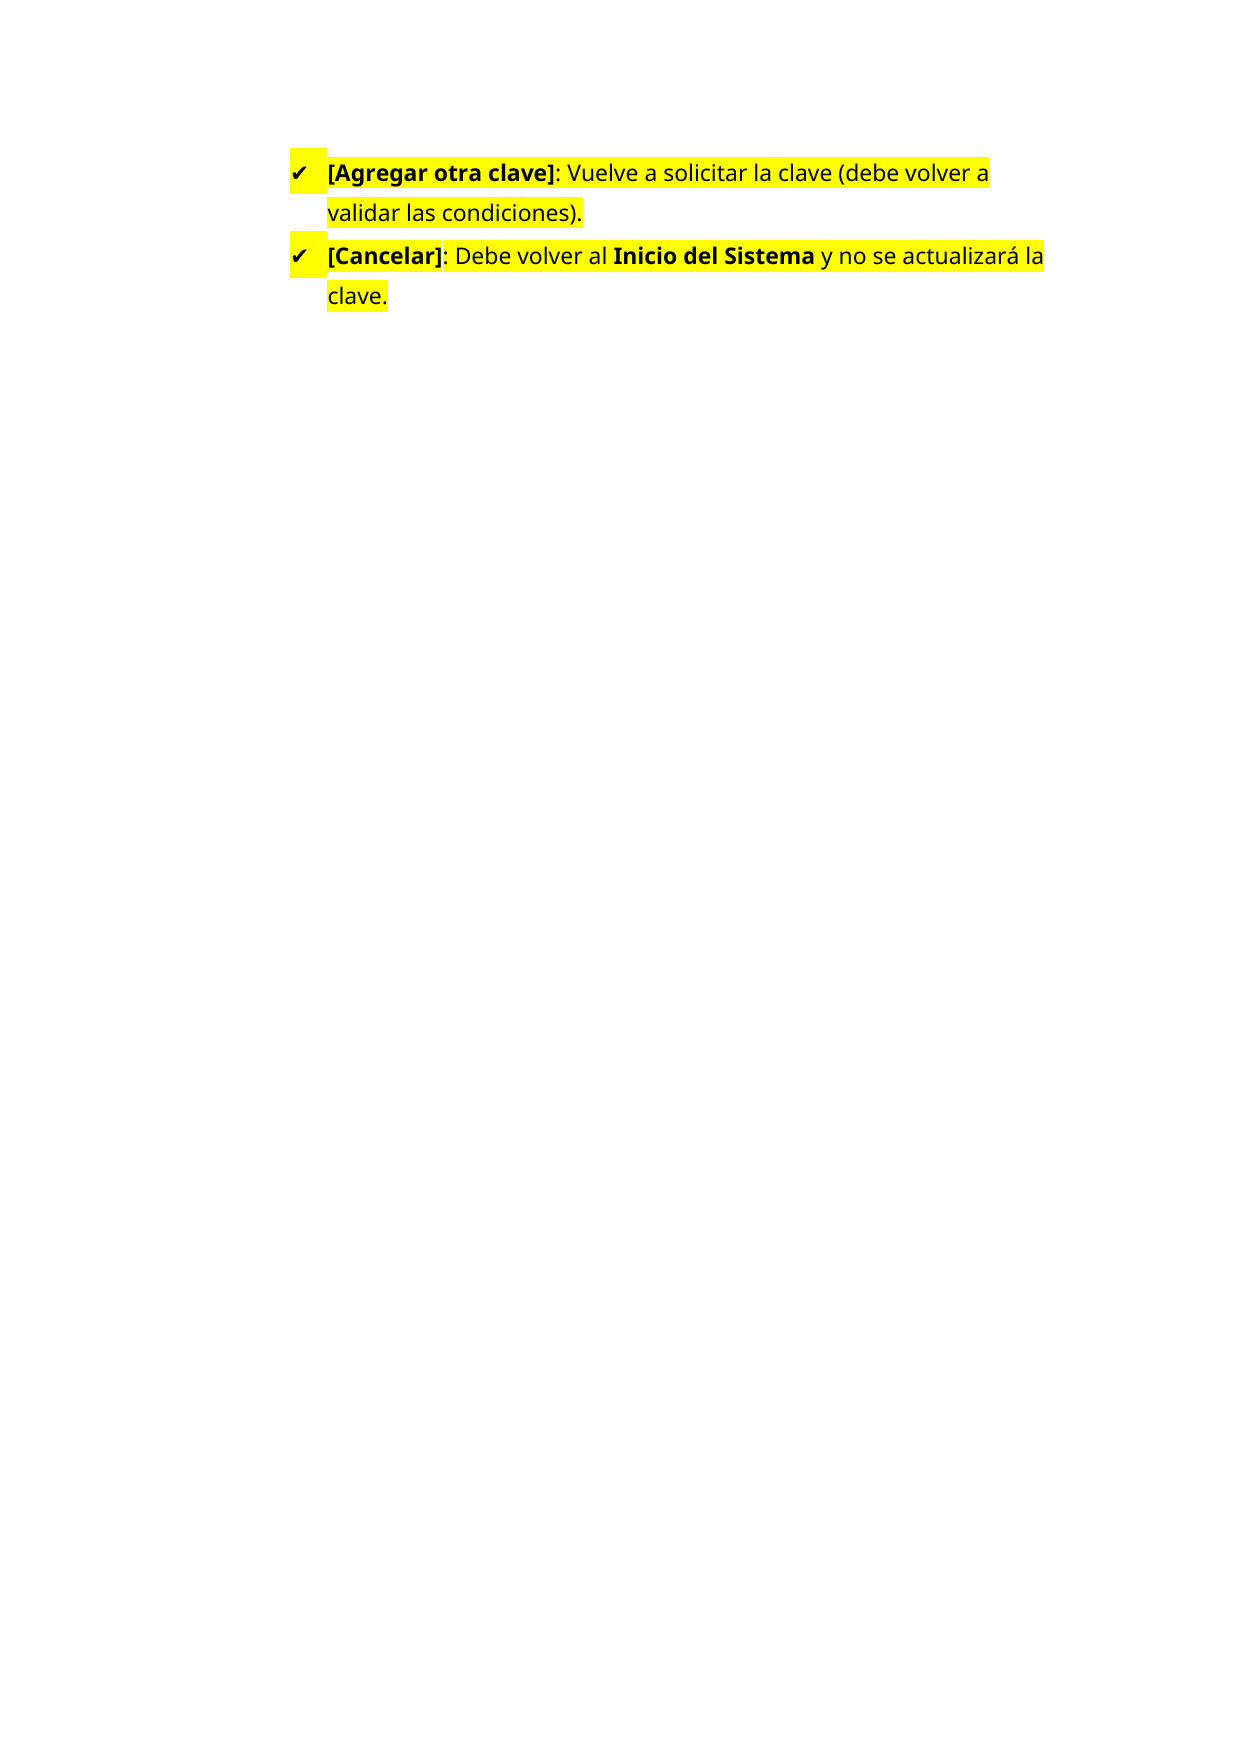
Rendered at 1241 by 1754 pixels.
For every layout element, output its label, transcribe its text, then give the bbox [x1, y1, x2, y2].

list [Agregar otra clave]: Vuelve a solicitar la clave (debe volver a validar las condiciones). [290, 148, 1063, 228]
list [Cancelar]: Debe volver al Inicio del Sistema y no se actualizará la clave. [290, 231, 1063, 312]
